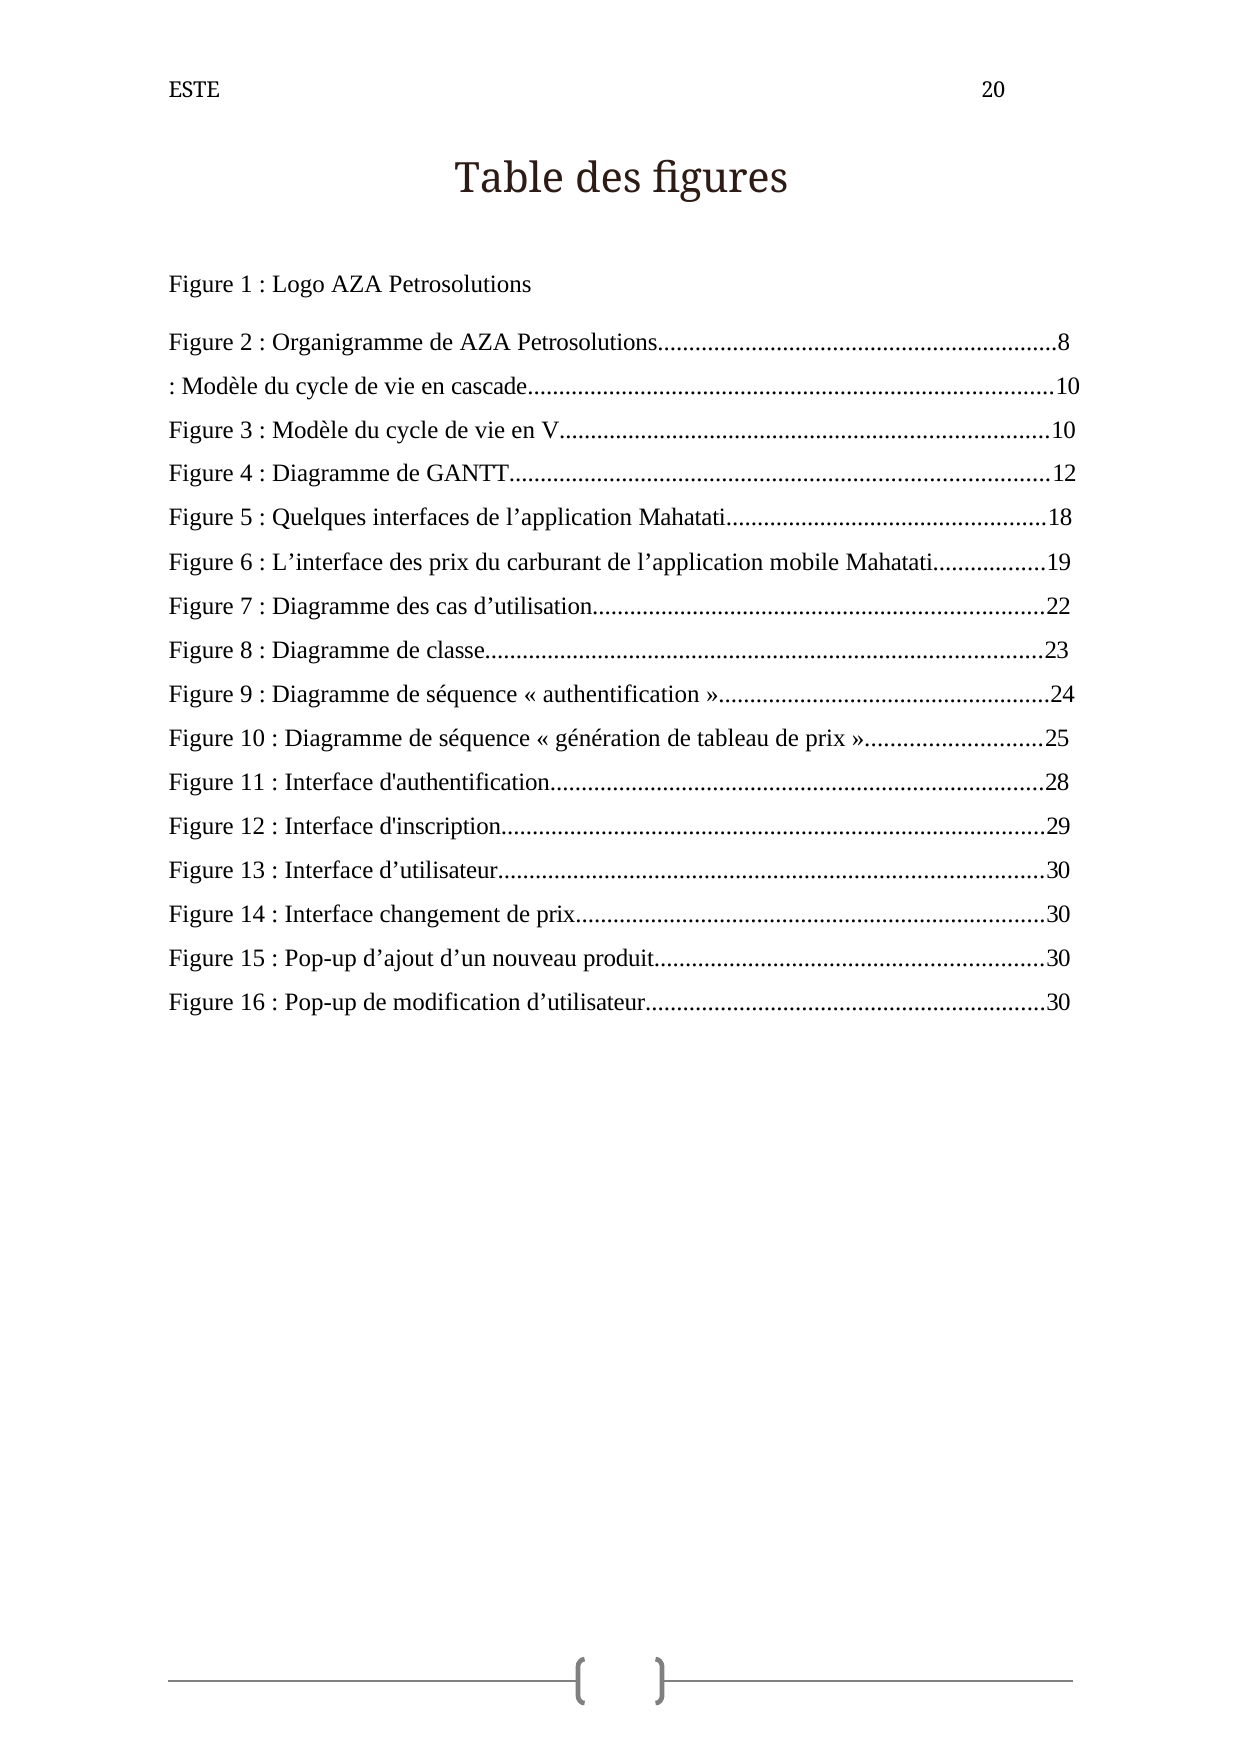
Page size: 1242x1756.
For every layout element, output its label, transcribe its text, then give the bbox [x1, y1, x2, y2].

text Figure 12 : Interface d'inscription 29 [168, 811, 1242, 839]
text Figure 15 : Pop-up d’ajout d’un nouveau produit 30 [168, 943, 1242, 972]
text Figure 1 : Logo AZA Petrosolutions [168, 269, 1242, 298]
text Figure 3 : Modèle du cycle de vie en V 10 [168, 415, 1242, 443]
text Figure 6 : L’interface des prix du carburant de l’application mobile Mahatati 19 [168, 547, 1242, 575]
text Figure 2 : Organigramme de AZA Petrosolutions 8 [168, 327, 1242, 356]
text Table des figures [29, 148, 1213, 205]
text Figure 16 : Pop-up de modification d’utilisateur 30 [168, 987, 1242, 1015]
text Figure 14 : Interface changement de prix 30 [168, 899, 1242, 928]
text Figure 13 : Interface d’utilisateur 30 [168, 855, 1242, 884]
text Figure 11 : Interface d'authentification 28 [168, 767, 1242, 796]
text : Modèle du cycle de vie en cascade 10 [168, 371, 1242, 399]
text Figure 8 : Diagramme de classe 23 [168, 635, 1242, 663]
text Figure 7 : Diagramme des cas d’utilisation 22 [168, 591, 1242, 620]
text Figure 9 : Diagramme de séquence « authentification » 24 [168, 679, 1242, 708]
text Figure 10 : Diagramme de séquence « génération de tableau de prix » 25 [168, 723, 1242, 752]
text Figure 4 : Diagramme de GANTT 12 [168, 458, 1242, 487]
text Figure 5 : Quelques interfaces de l’application Mahatati 18 [168, 502, 1242, 531]
